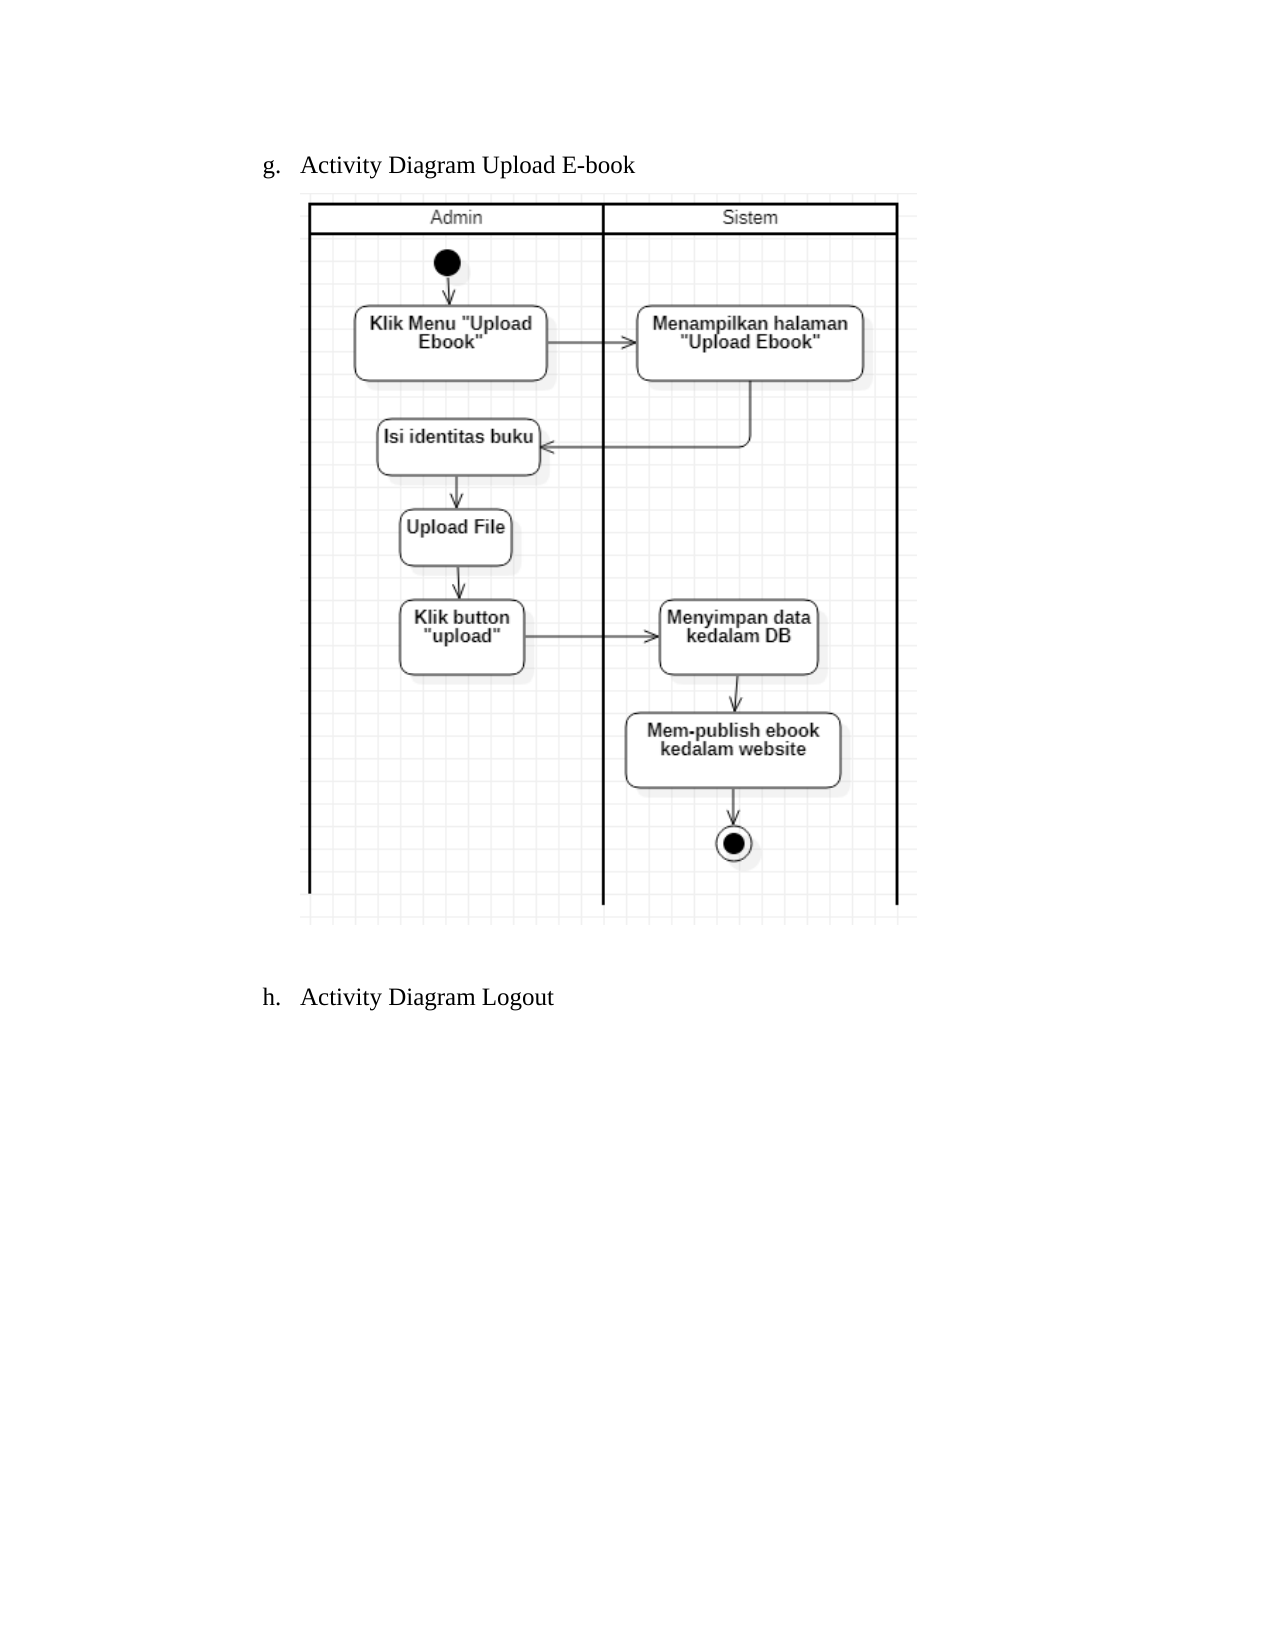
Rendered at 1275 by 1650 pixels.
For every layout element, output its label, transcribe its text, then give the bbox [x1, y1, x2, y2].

list Activity Diagram Upload E-book [262, 150, 1125, 179]
list Activity Diagram Logout [262, 982, 1125, 1011]
